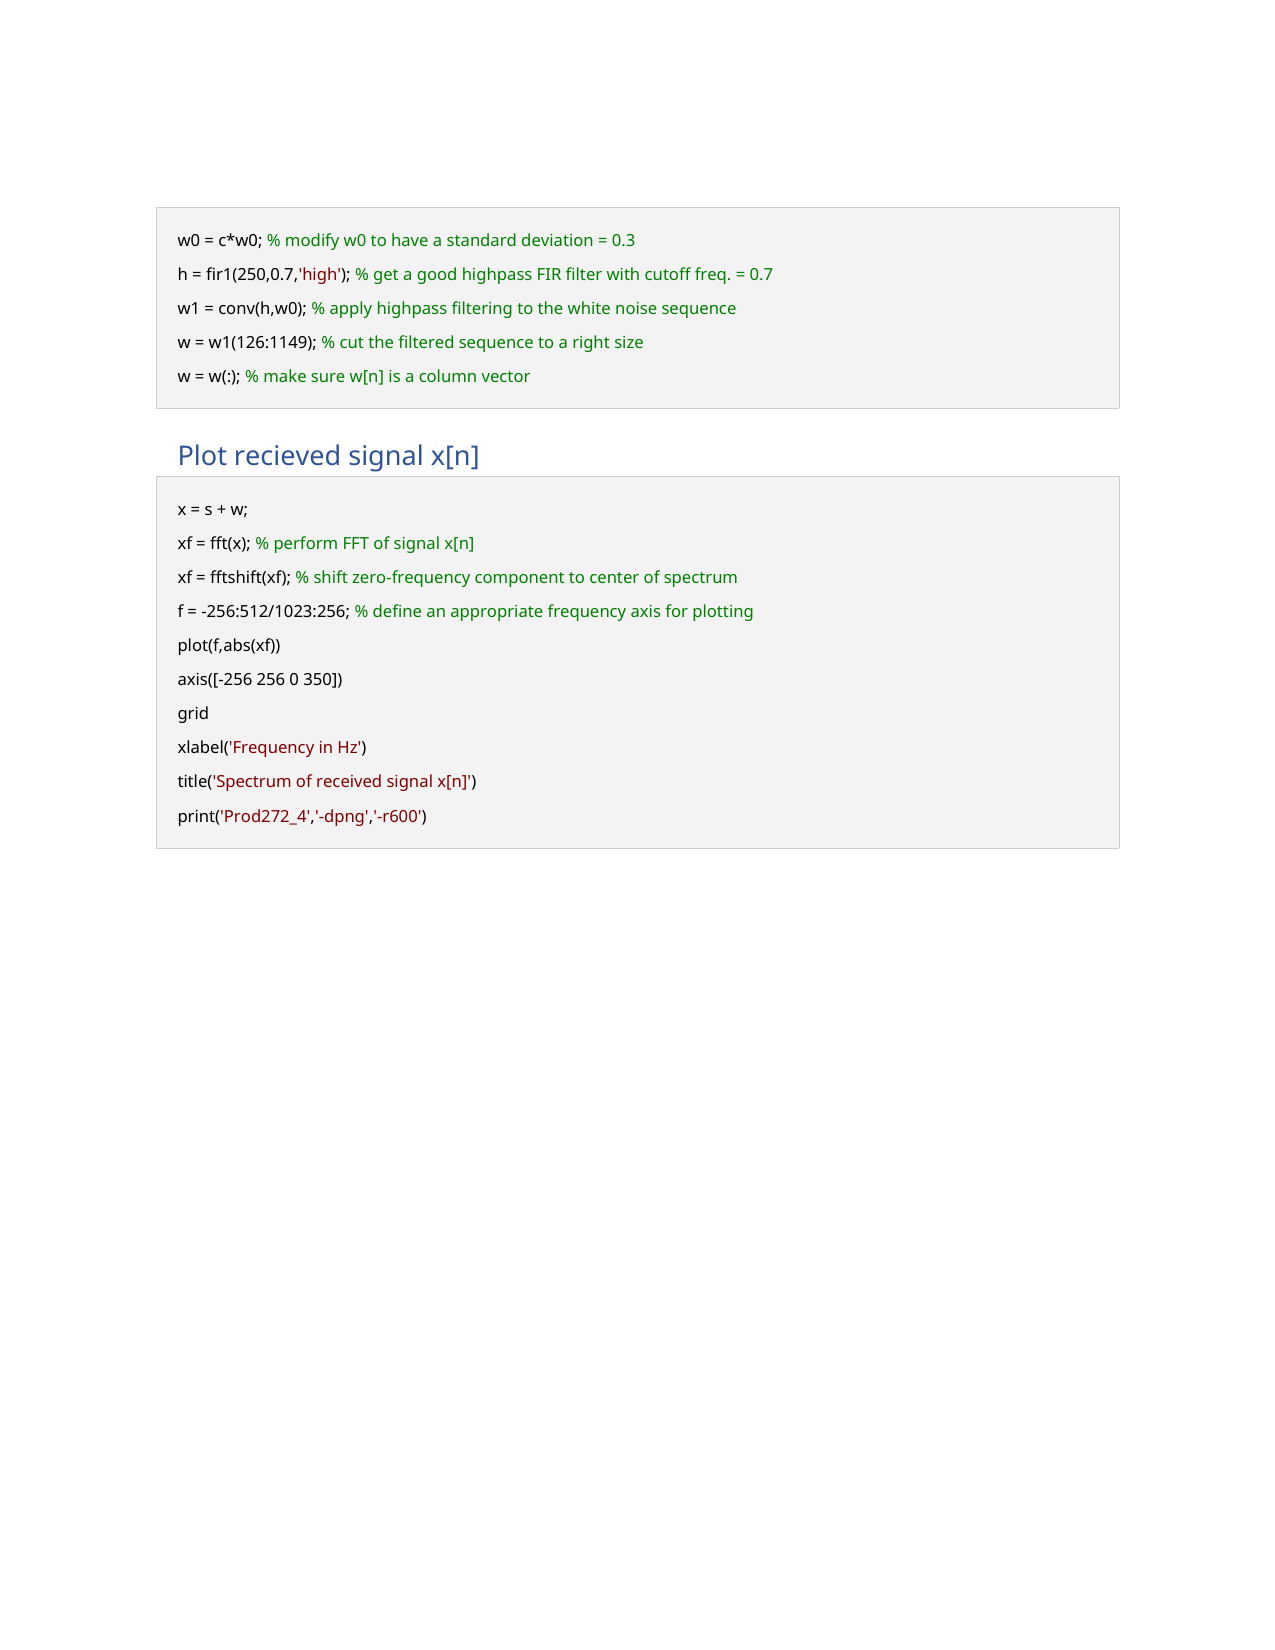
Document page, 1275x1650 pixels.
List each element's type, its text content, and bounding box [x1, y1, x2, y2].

text x = s + w; xf = fft(x); % perform FFT of signal x[n] xf = fftshift(xf); % shift zero-frequency component to center of spectrum f = -256:512/1023:256; % define an appropriate frequency axis for plotting plot(f,abs(xf)) axis([-256 256 0 350]) grid xlabel('Frequency in Hz') title('Spectrum of received signal x[n]') print('Prod272_4','-dpng','-r600') [157, 477, 1119, 848]
subtitle Plot recieved signal x[n] [177, 436, 1098, 473]
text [157, 208, 1119, 408]
